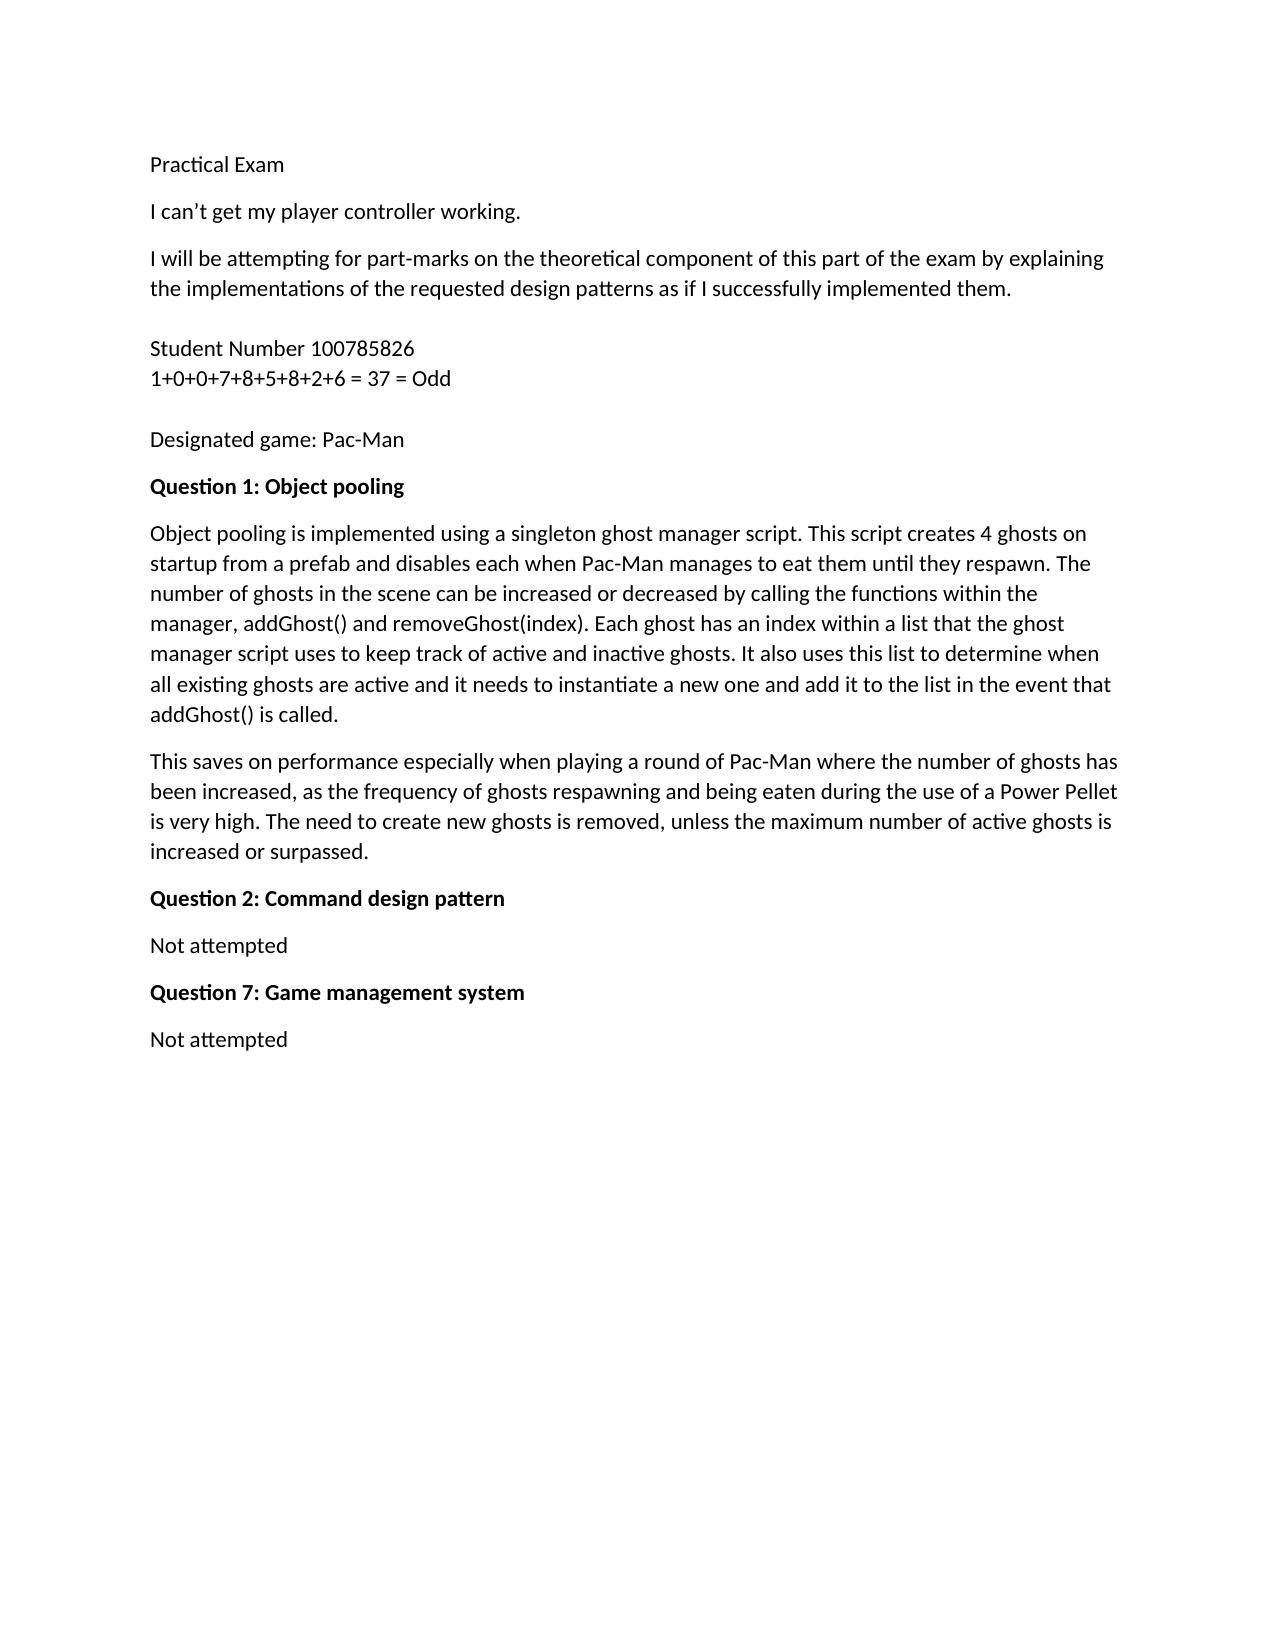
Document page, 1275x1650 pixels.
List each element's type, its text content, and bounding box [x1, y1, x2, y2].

text Question 2: Command design pattern [150, 884, 1125, 912]
text Object pooling is implemented using a singleton ghost manager script. This script creates 4 ghosts on startup from a prefab and disables each when Pac-Man manages to eat them until they respawn. The number of ghosts in the scene can be increased or decreased by calling the functions within the manager, addGhost() and removeGhost(index). Each ghost has an index within a list that the ghost manager script uses to keep track of active and inactive ghosts. It also uses this list to determine when all existing ghosts are active and it needs to instantiate a new one and add it to the list in the event that addGhost() is called. [150, 519, 1125, 728]
text Question 1: Object pooling [150, 472, 1125, 500]
text Question 7: Game management system [150, 978, 1125, 1006]
text This saves on performance especially when playing a round of Pac-Man where the number of ghosts has been increased, as the frequency of ghosts respawning and being eaten during the use of a Power Pellet is very high. The need to create new ghosts is removed, unless the maximum number of active ghosts is increased or surpassed. [150, 747, 1125, 866]
text I will be attempting for part-marks on the theoretical component of this part of the exam by explaining the implementations of the requested design patterns as if I successfully implemented them. Student Number 100785826 1+0+0+7+8+5+8+2+6 = 37 = Odd Designated game: Pac-Man [150, 244, 1125, 453]
text Practical Exam [150, 150, 1125, 178]
text Not attempted [150, 1025, 1125, 1053]
text I can’t get my player controller working. [150, 197, 1125, 225]
text Not attempted [150, 931, 1125, 959]
